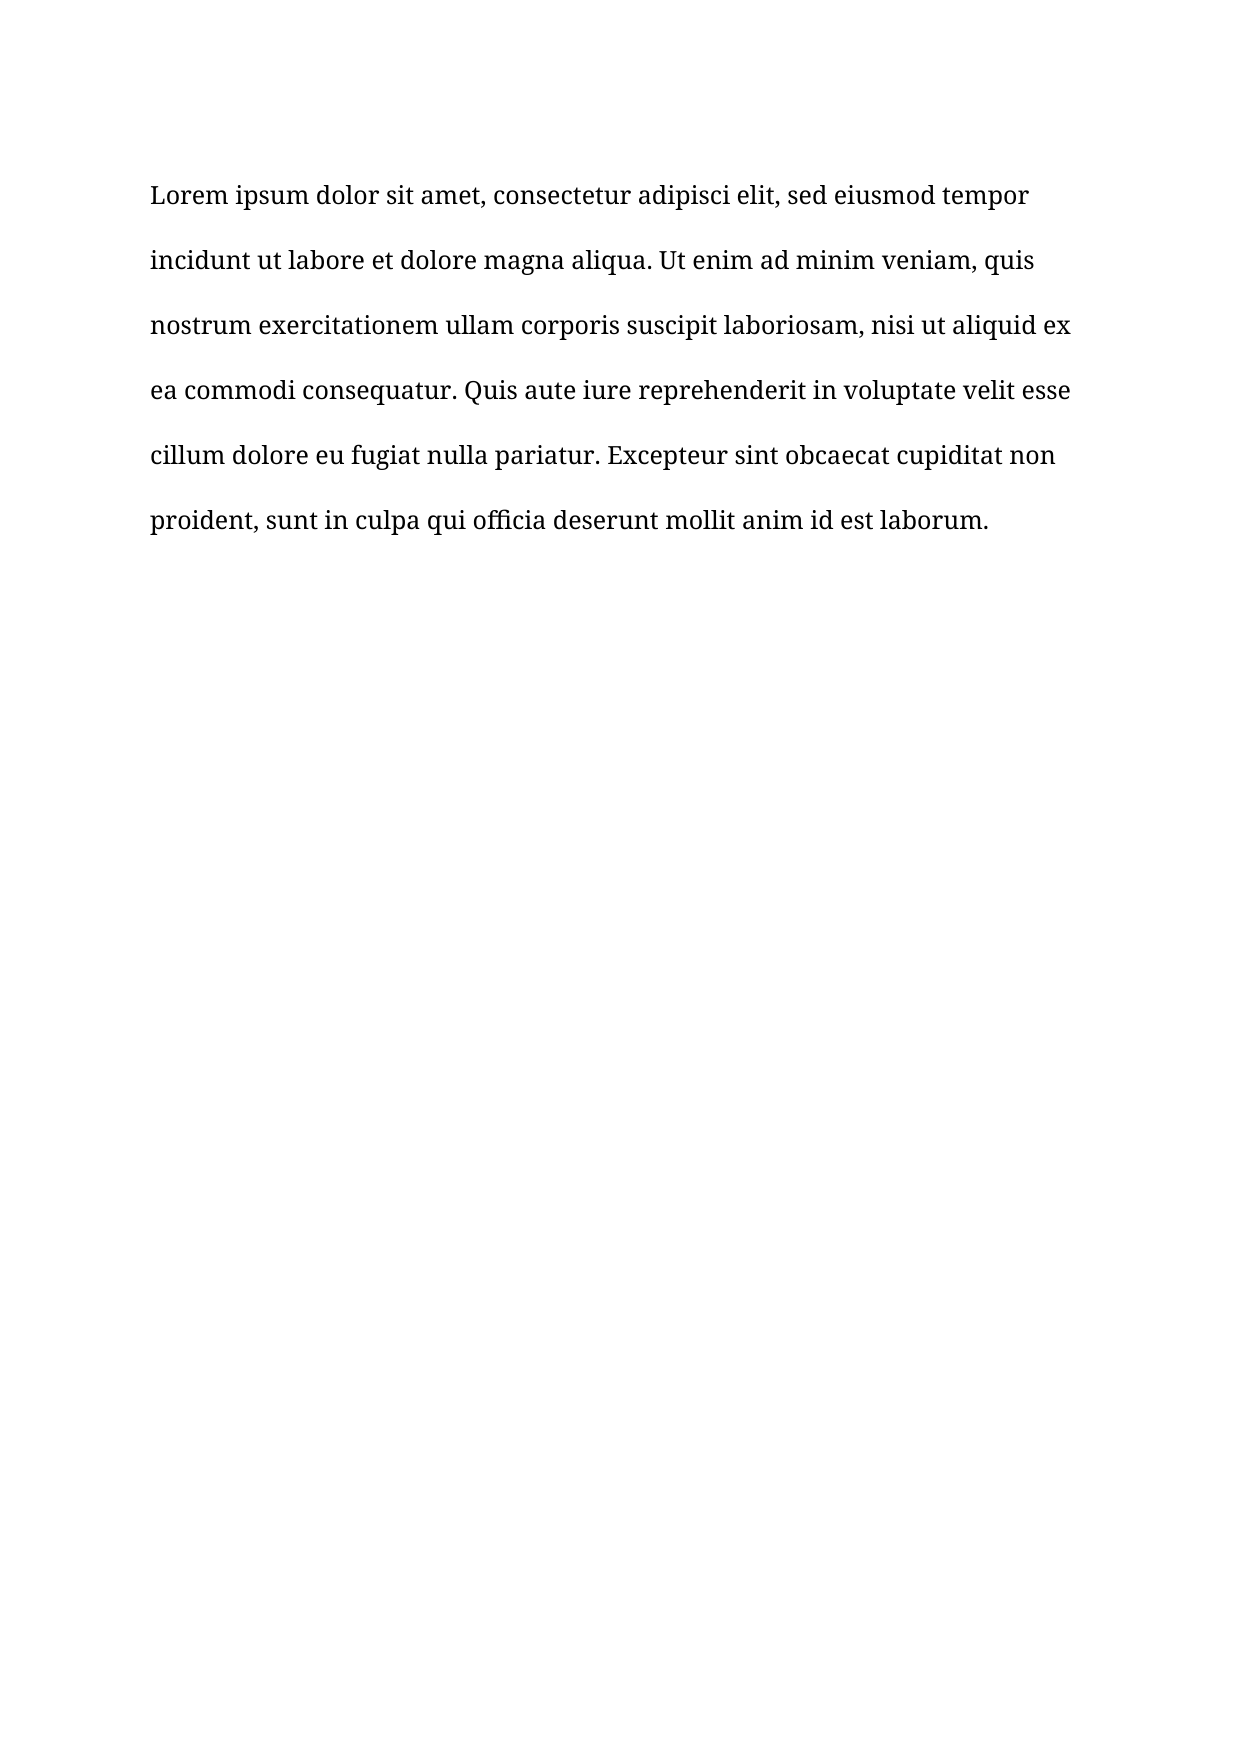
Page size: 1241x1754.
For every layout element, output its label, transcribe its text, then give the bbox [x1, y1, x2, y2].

text Lorem ipsum dolor sit amet, consectetur adipisci elit, sed eiusmod tempor incidunt ut labore et dolore magna aliqua. Ut enim ad minim veniam, quis nostrum exercitationem ullam corporis suscipit laboriosam, nisi ut aliquid ex ea commodi consequatur. Quis aute iure reprehenderit in voluptate velit esse cillum dolore eu fugiat nulla pariatur. Excepteur sint obcaecat cupiditat non proident, sunt in culpa qui officia deserunt mollit anim id est laborum. [150, 162, 1090, 552]
